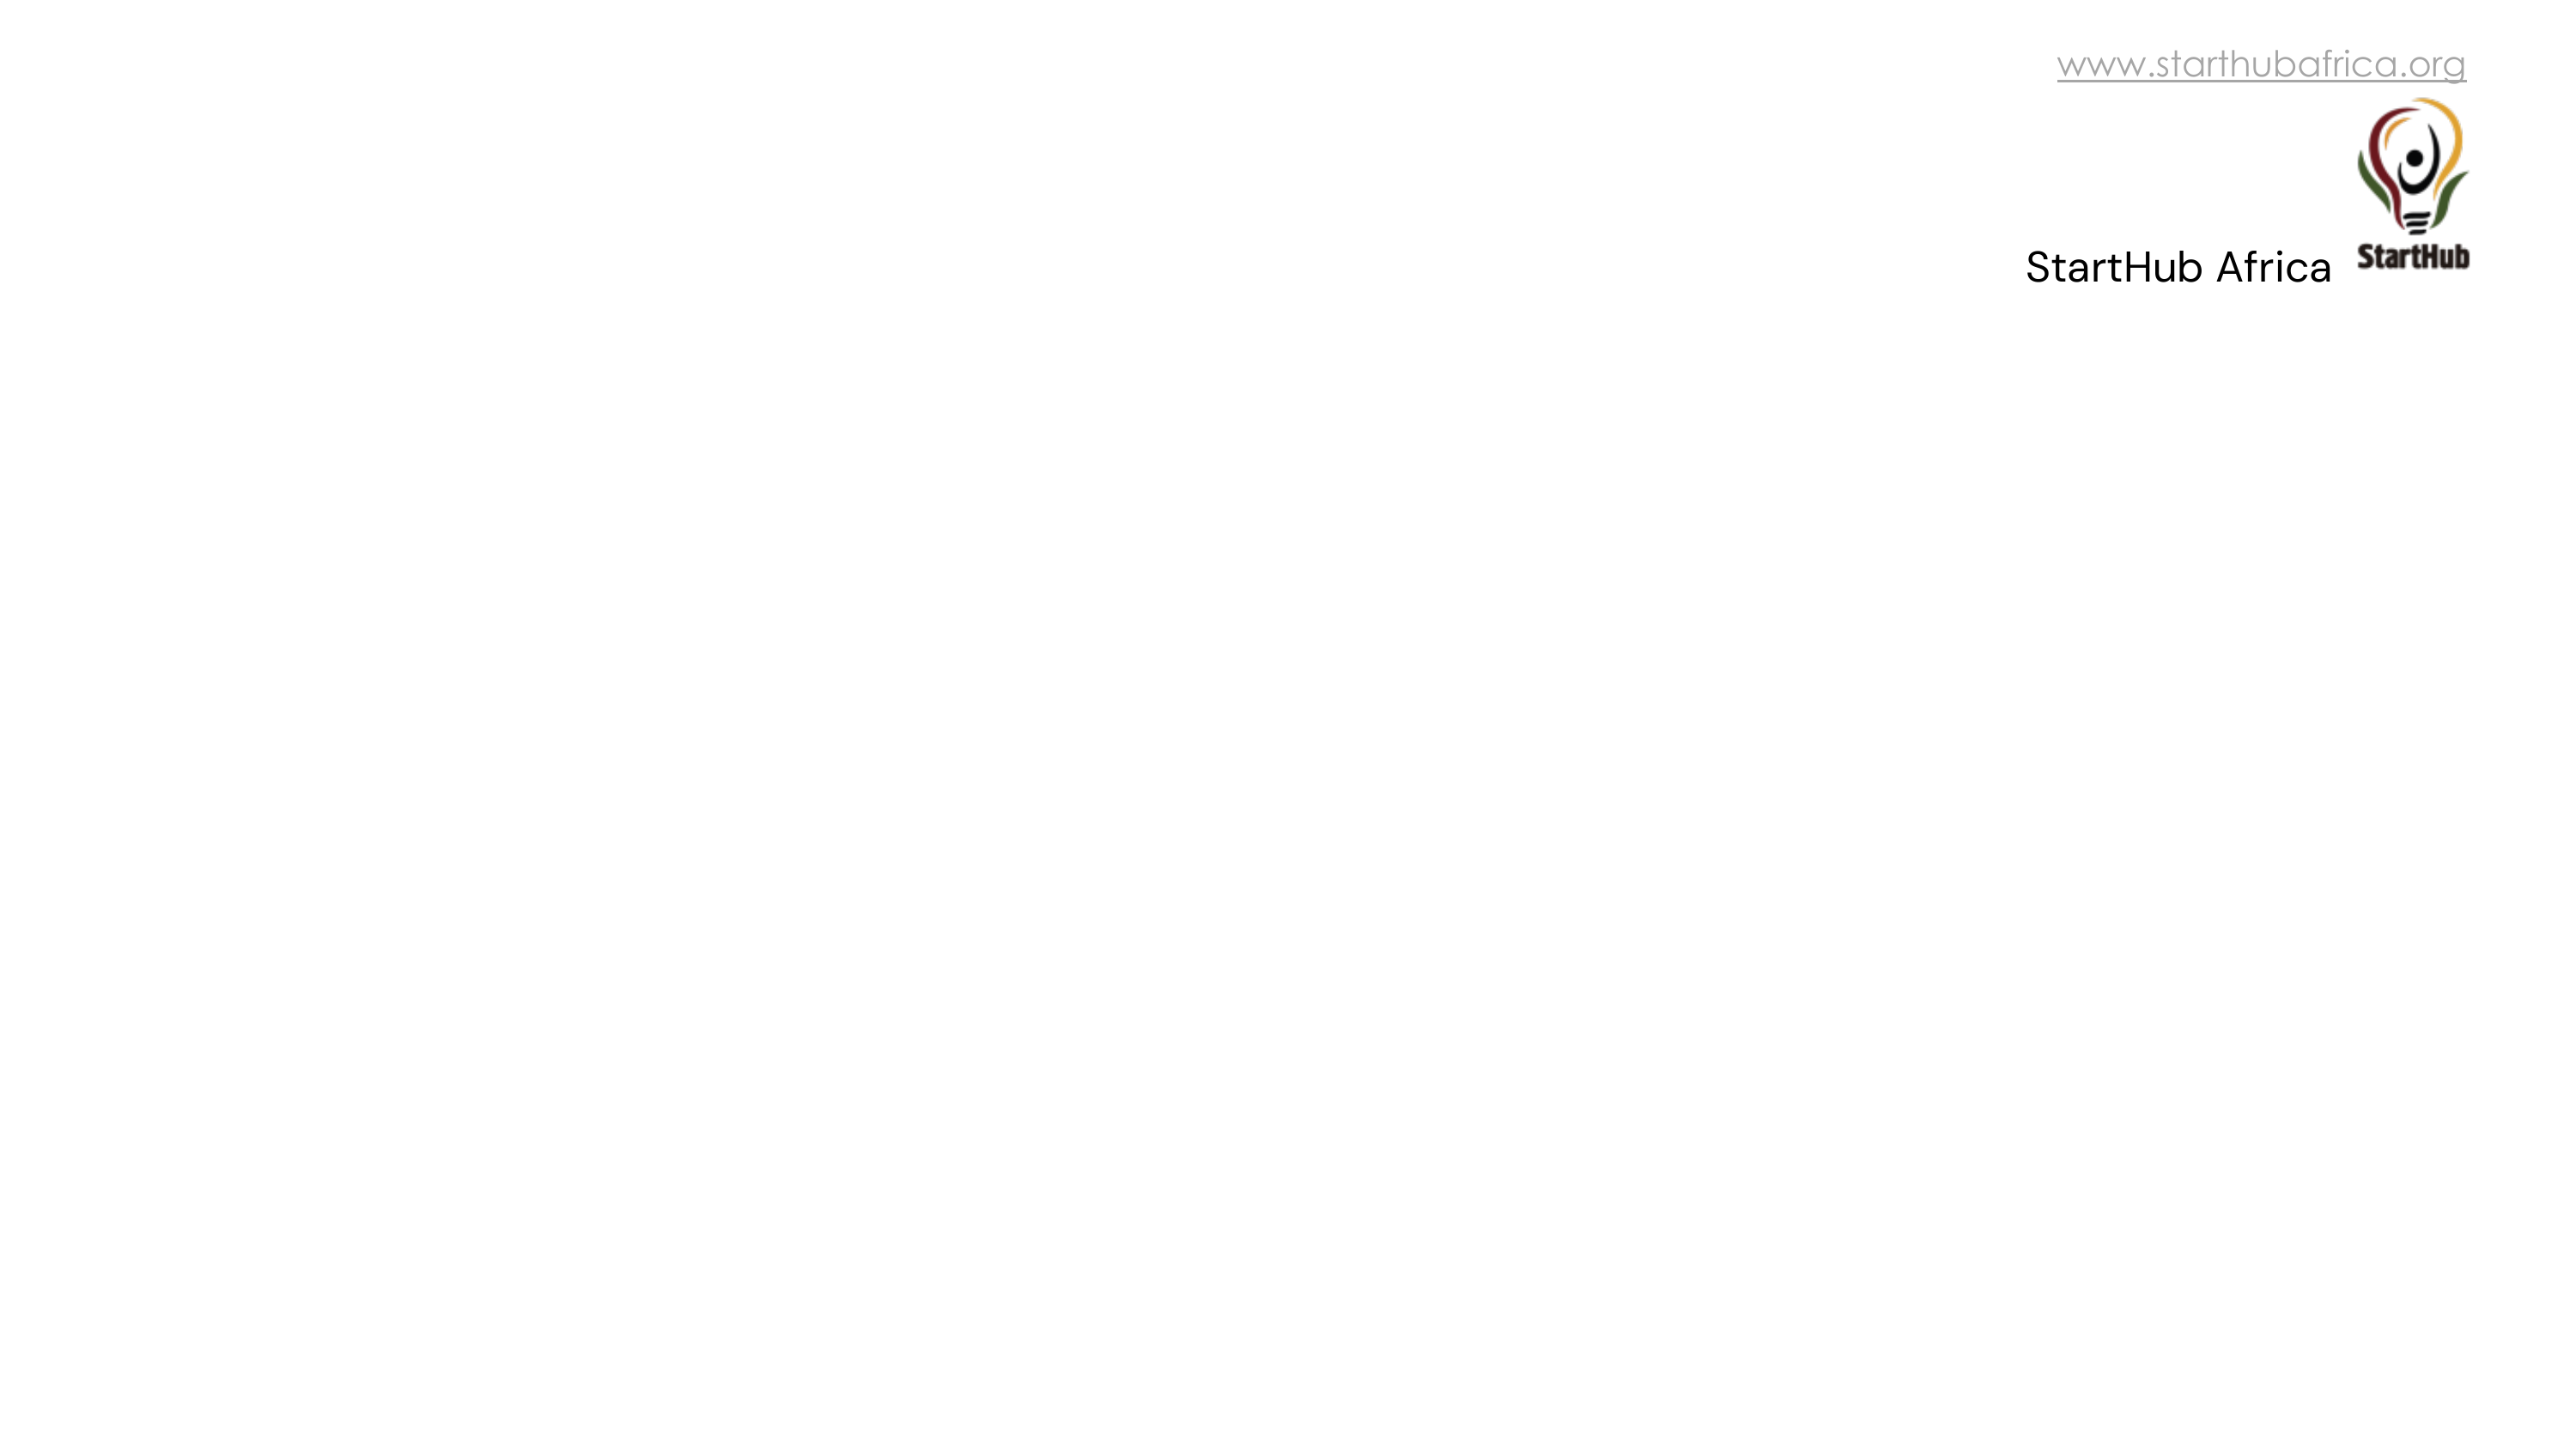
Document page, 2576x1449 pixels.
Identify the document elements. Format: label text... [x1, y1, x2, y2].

text StartHub Africa [107, 88, 2482, 295]
picture [2344, 88, 2482, 282]
text www.starthubafrica.org [107, 37, 2466, 88]
